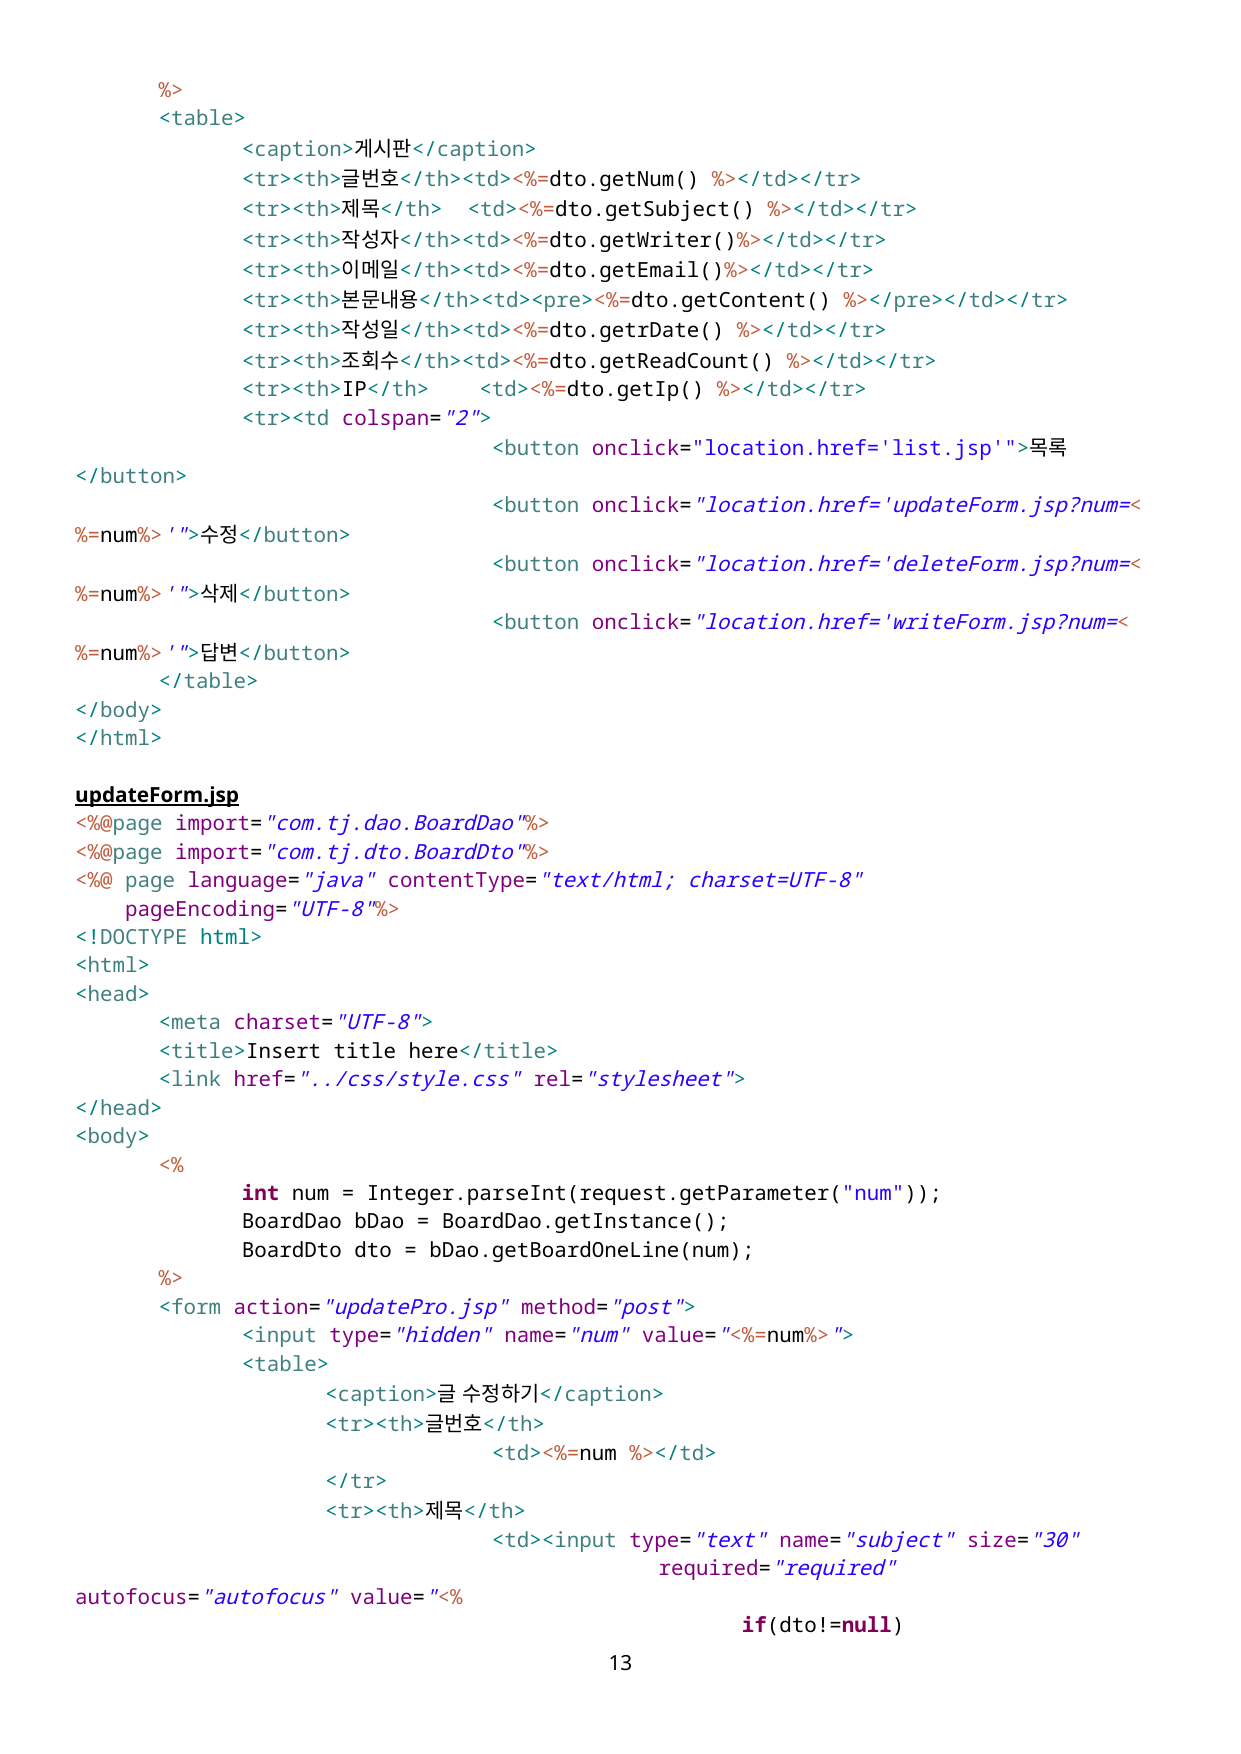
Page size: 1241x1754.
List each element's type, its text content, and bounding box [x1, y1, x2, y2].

text <tr><th>글번호</th> [75, 1407, 1165, 1438]
text <%@page import="com.tj.dao.BoardDao"%> [75, 808, 1165, 837]
text <button onclick="location.href='writeForm.jsp?num=<%=num%>'">답변</button> [75, 607, 1165, 666]
text %> [75, 75, 1165, 103]
text <form action="updatePro.jsp" method="post"> [75, 1292, 1165, 1320]
text <tr><th>제목</th> [75, 1495, 1165, 1525]
text %> [75, 1263, 1165, 1292]
text <%@page import="com.tj.dto.BoardDto"%> [75, 837, 1165, 865]
text BoardDto dto = bDao.getBoardOneLine(num); [75, 1235, 1165, 1263]
text int num = Integer.parseInt(request.getParameter("num")); [75, 1178, 1165, 1207]
text BoardDao bDao = BoardDao.getInstance(); [75, 1207, 1165, 1235]
text pageEncoding="UTF-8"%> [75, 894, 1165, 922]
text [75, 1610, 1165, 1639]
text <html> [75, 951, 1165, 979]
text <caption>게시판</caption> [75, 132, 1165, 162]
text <td><%=num %></td> [75, 1438, 1165, 1466]
text <button onclick="location.href='deleteForm.jsp?num=<%=num%>'">삭제</button> [75, 549, 1165, 607]
text <tr><th>글번호</th><td><%=dto.getNum() %></td></tr> [75, 162, 1165, 192]
text updateForm.jsp [75, 780, 1165, 808]
text </head> [75, 1093, 1165, 1121]
text <table> [75, 103, 1165, 132]
text <caption>글 수정하기</caption> [75, 1377, 1165, 1407]
text <tr><th>IP</th> <td><%=dto.getIp() %></td></tr> [75, 374, 1165, 403]
text <button onclick="location.href='updateForm.jsp?num=<%=num%>'">수정</button> [75, 490, 1165, 549]
text <input type="hidden" name="num" value="<%=num%>"> [75, 1320, 1165, 1349]
text </html> [75, 723, 1165, 752]
text <tr><td colspan="2"> [75, 403, 1165, 431]
text <tr><th>작성일</th><td><%=dto.getrDate() %></td></tr> [75, 314, 1165, 344]
text </body> [75, 695, 1165, 723]
text <tr><th>작성자</th><td><%=dto.getWriter()%></td></tr> [75, 223, 1165, 253]
text <td><input type="text" name="subject" size="30" required="required" autofocus="autofocus" value="<% [75, 1525, 1165, 1610]
text <body> [75, 1121, 1165, 1150]
text </table> [75, 666, 1165, 695]
text <button onclick="location.href='list.jsp'">목록</button> [75, 431, 1165, 490]
text <head> [75, 979, 1165, 1007]
text <meta charset="UTF-8"> [75, 1007, 1165, 1036]
text <link href="../css/style.css" rel="stylesheet"> [75, 1064, 1165, 1093]
text <%@ page language="java" contentType="text/html; charset=UTF-8" [75, 865, 1165, 894]
text <table> [75, 1349, 1165, 1377]
text </tr> [75, 1466, 1165, 1495]
text <tr><th>조회수</th><td><%=dto.getReadCount() %></td></tr> [75, 344, 1165, 374]
text <title>Insert title here</title> [75, 1036, 1165, 1064]
text <tr><th>제목</th> <td><%=dto.getSubject() %></td></tr> [75, 192, 1165, 223]
text <tr><th>본문내용</th><td><pre><%=dto.getContent() %></pre></td></tr> [75, 283, 1165, 314]
text <tr><th>이메일</th><td><%=dto.getEmail()%></td></tr> [75, 253, 1165, 283]
text <!DOCTYPE html> [75, 922, 1165, 951]
text <% [75, 1150, 1165, 1178]
